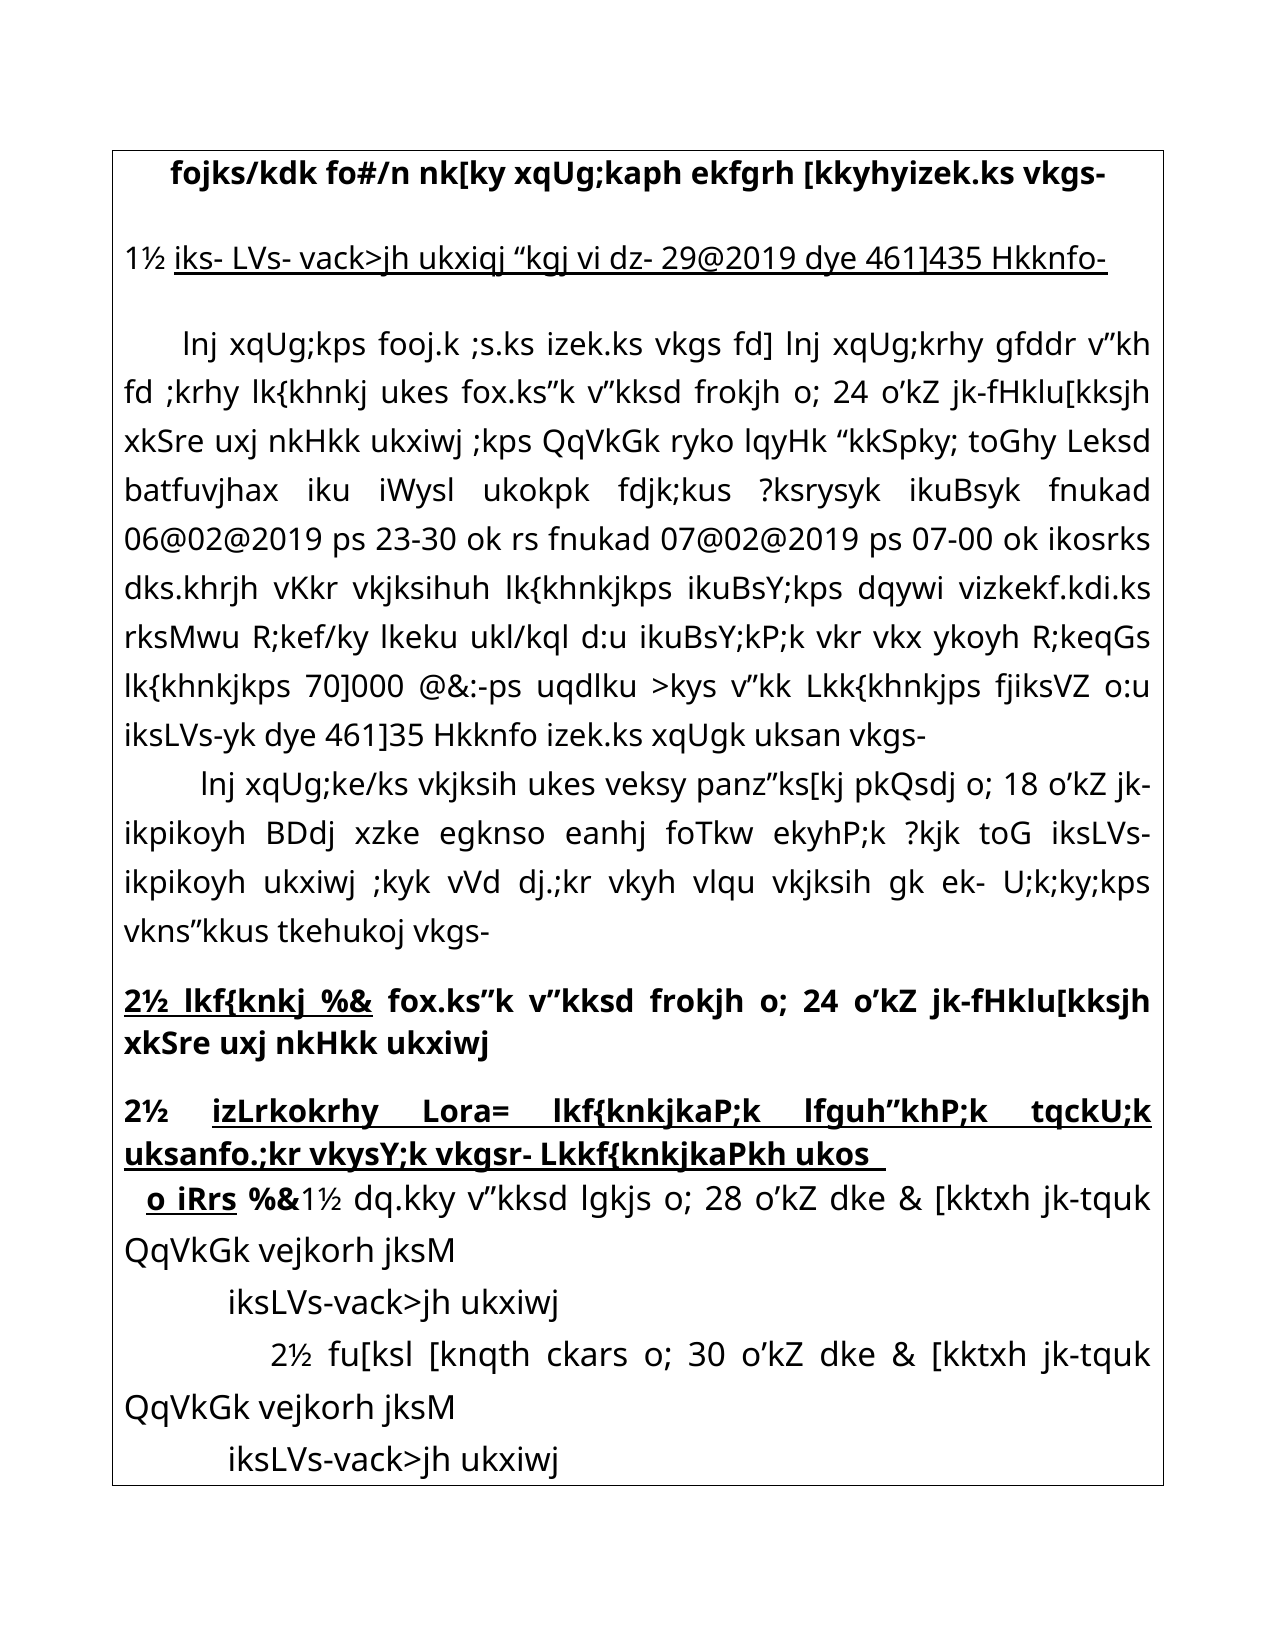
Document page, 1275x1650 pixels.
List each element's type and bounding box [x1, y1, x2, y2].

table_header [113, 151, 1163, 1485]
